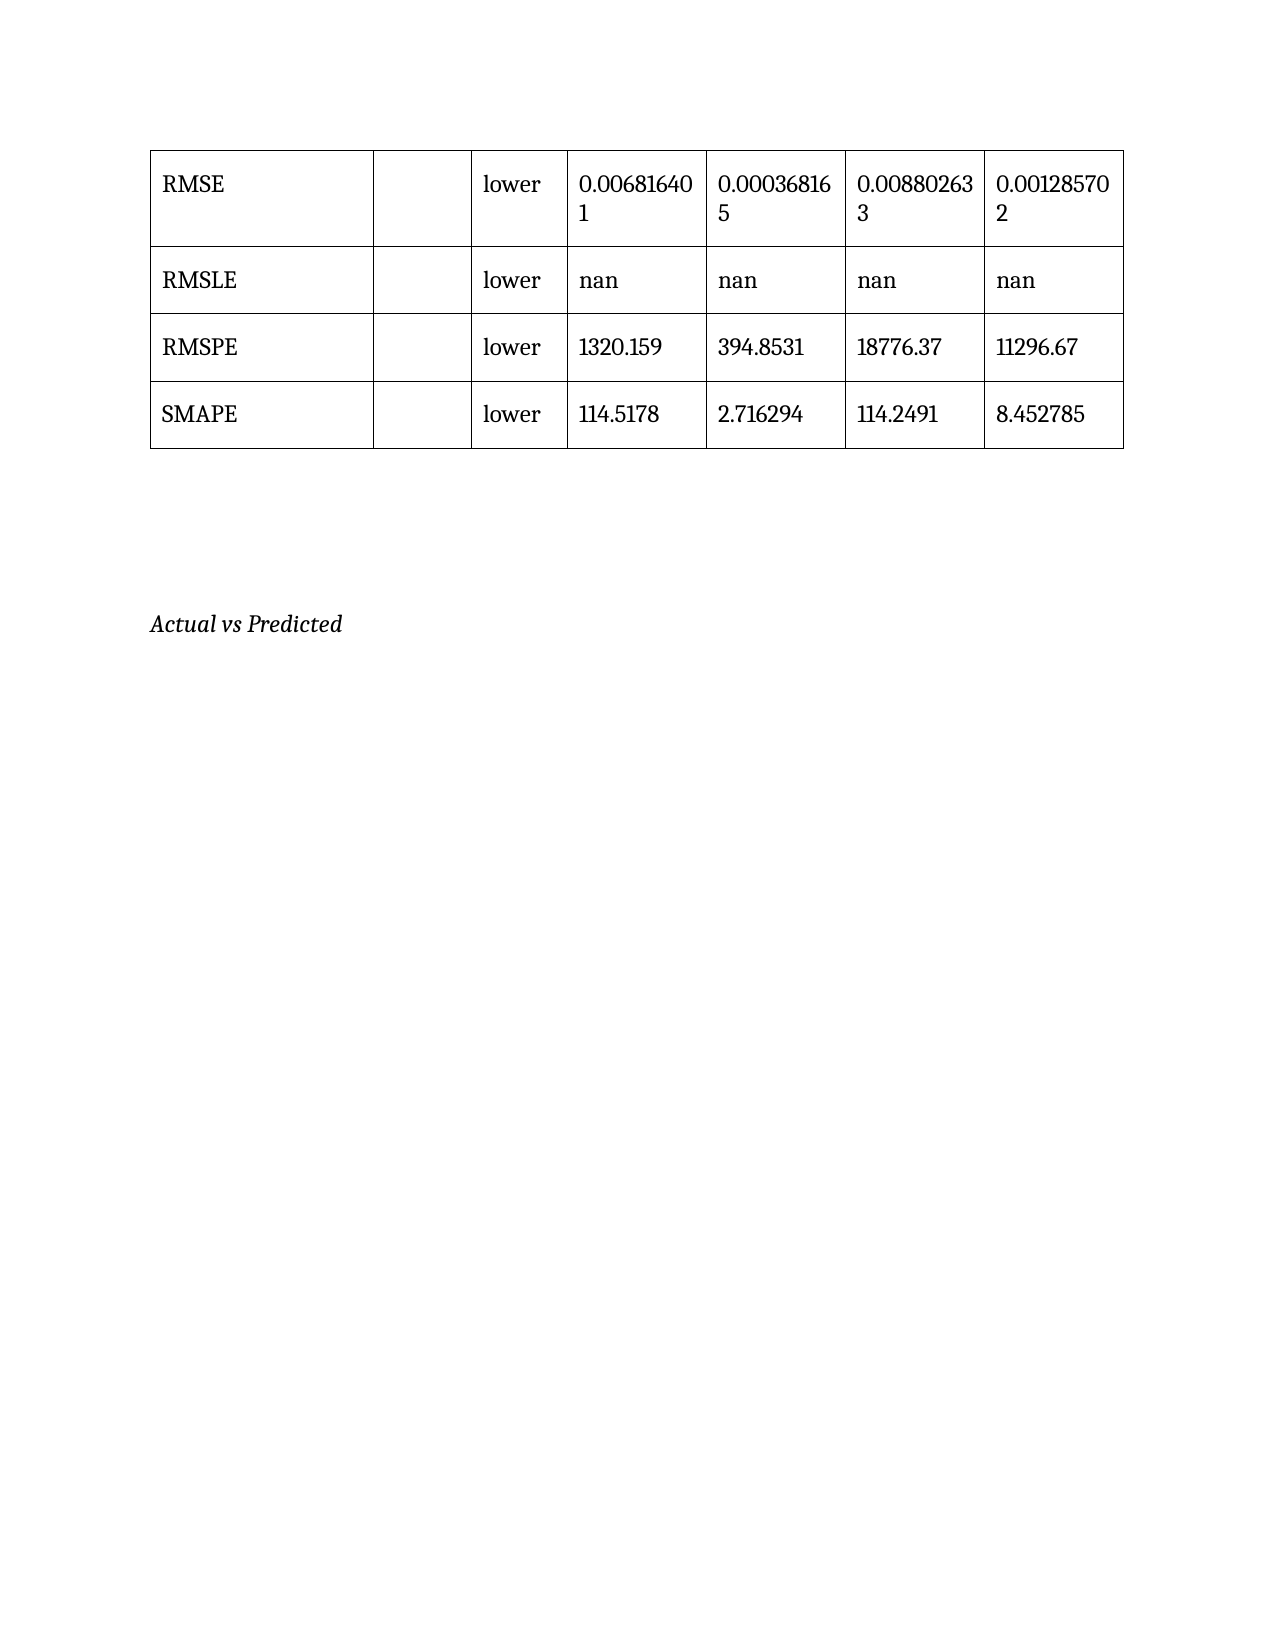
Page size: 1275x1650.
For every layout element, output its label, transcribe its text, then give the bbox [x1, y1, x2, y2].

table_cell nan [568, 247, 706, 313]
table_cell 0.006816401 [568, 151, 706, 246]
table_cell [374, 151, 471, 246]
table_cell 114.5178 [568, 382, 706, 448]
table_cell RMSLE [151, 247, 373, 313]
table_cell lower [472, 247, 567, 313]
table_cell 18776.37 [846, 314, 984, 381]
table_cell nan [846, 247, 984, 313]
table_cell 0.000368165 [707, 151, 845, 246]
table_cell [374, 247, 471, 313]
table_cell nan [707, 247, 845, 313]
table_cell 8.452785 [985, 382, 1123, 448]
table_cell 1320.159 [568, 314, 706, 381]
table_cell lower [472, 382, 567, 448]
table_cell 394.8531 [707, 314, 845, 381]
table_cell 114.2491 [846, 382, 984, 448]
table_cell 11296.67 [985, 314, 1123, 381]
table_cell lower [472, 151, 567, 246]
table_cell 0.008802633 [846, 151, 984, 246]
table_cell RMSE [151, 151, 373, 246]
table_cell [374, 314, 471, 381]
table_cell RMSPE [151, 314, 373, 381]
table_cell [374, 382, 471, 448]
table_cell nan [985, 247, 1123, 313]
table_cell lower [472, 314, 567, 381]
table_cell 2.716294 [707, 382, 845, 448]
table_cell SMAPE [151, 382, 373, 448]
text Actual vs Predicted [150, 610, 1125, 639]
table_cell 0.001285702 [985, 151, 1123, 246]
